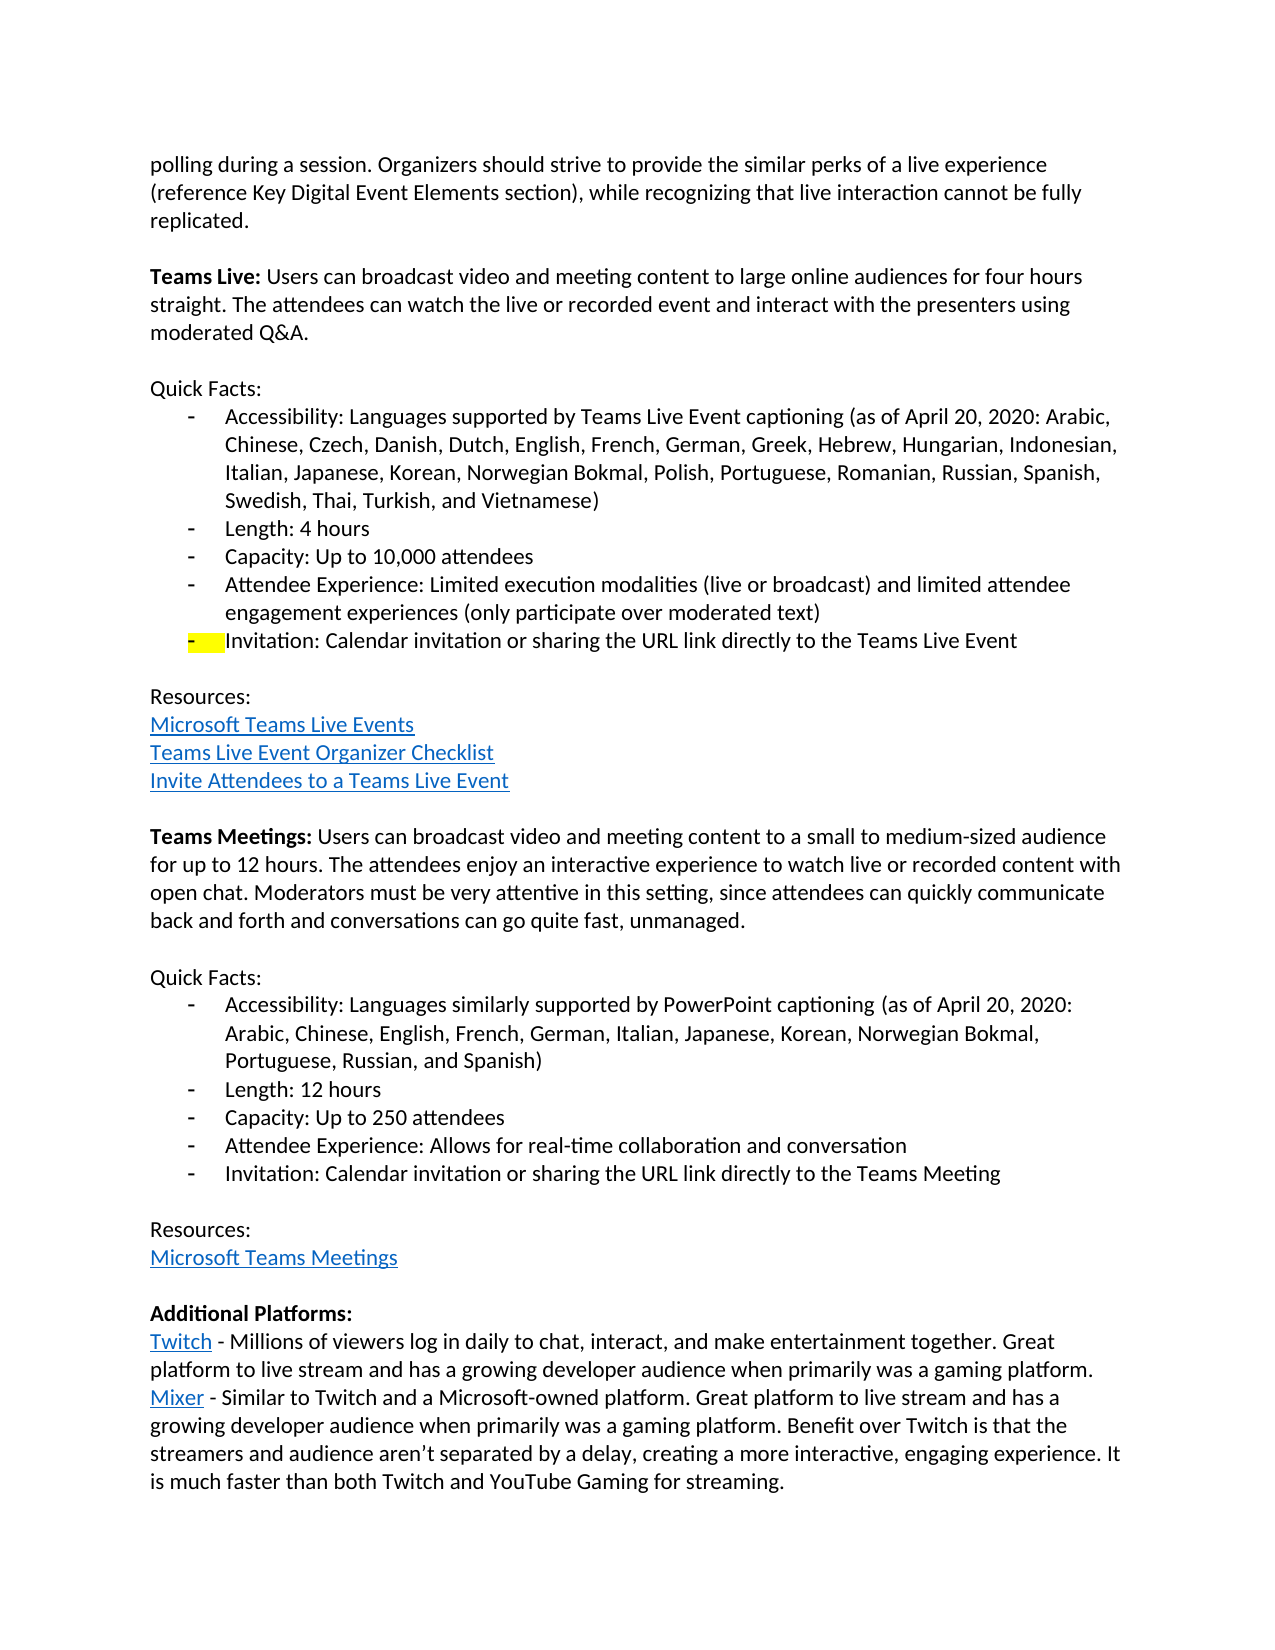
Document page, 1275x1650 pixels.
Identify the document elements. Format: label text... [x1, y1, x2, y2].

text Microsoft Teams Meetings [150, 1243, 1125, 1271]
text Teams Meetings: Users can broadcast video and meeting content to a small to medium-sized audience for up to 12 hours. The attendees enjoy an interactive experience to watch live or recorded content with open chat. Moderators must be very attentive in this setting, since attendees can quickly communicate back and forth and conversations can go quite fast, unmanaged. [150, 822, 1125, 934]
list Accessibility: Languages similarly supported by PowerPoint captioning (as of April 20, 2020: Arabic, Chinese, English, French, German, Italian, Japanese, Korean, Norwegian Bokmal, Portuguese, Russian, and Spanish) [187, 991, 1125, 1075]
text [150, 150, 1125, 234]
text Mixer - Similar to Twitch and a Microsoft-owned platform. Great platform to live stream and has a growing developer audience when primarily was a gaming platform. Benefit over Twitch is that the streamers and audience aren’t separated by a delay, creating a more interactive, engaging experience. It is much faster than both Twitch and YouTube Gaming for streaming. [150, 1383, 1125, 1495]
text Resources: [150, 682, 1125, 710]
list Attendee Experience: Limited execution modalities (live or broadcast) and limited attendee engagement experiences (only participate over moderated text) [187, 570, 1125, 626]
text Quick Facts: [150, 374, 1125, 402]
list Invitation: Calendar invitation or sharing the URL link directly to the Teams Live Event [187, 626, 1125, 654]
text Twitch - Millions of viewers log in daily to chat, interact, and make entertainment together. Great platform to live stream and has a growing developer audience when primarily was a gaming platform. [150, 1327, 1125, 1383]
list Length: 12 hours [187, 1075, 1125, 1103]
text Invite Attendees to a Teams Live Event [150, 766, 1125, 794]
list Attendee Experience: Allows for real-time collaboration and conversation [187, 1131, 1125, 1159]
text Teams Live: Users can broadcast video and meeting content to large online audiences for four hours straight. The attendees can watch the live or recorded event and interact with the presenters using moderated Q&A. [150, 262, 1125, 346]
list Accessibility: Languages supported by Teams Live Event captioning (as of April 20, 2020: Arabic, Chinese, Czech, Danish, Dutch, English, French, German, Greek, Hebrew, Hungarian, Indonesian, Italian, Japanese, Korean, Norwegian Bokmal, Polish, Portuguese, Romanian, Russian, Spanish, Swedish, Thai, Turkish, and Vietnamese) [187, 402, 1125, 514]
text Additional Platforms: [150, 1299, 1125, 1327]
text Resources: [150, 1215, 1125, 1243]
text Teams Live Event Organizer Checklist [150, 738, 1125, 766]
list Length: 4 hours [187, 514, 1125, 542]
list Capacity: Up to 10,000 attendees [187, 542, 1125, 570]
text Microsoft Teams Live Events [150, 710, 1125, 738]
list Invitation: Calendar invitation or sharing the URL link directly to the Teams Meeting [187, 1159, 1125, 1187]
list Capacity: Up to 250 attendees [187, 1103, 1125, 1131]
text Quick Facts: [150, 963, 1125, 991]
